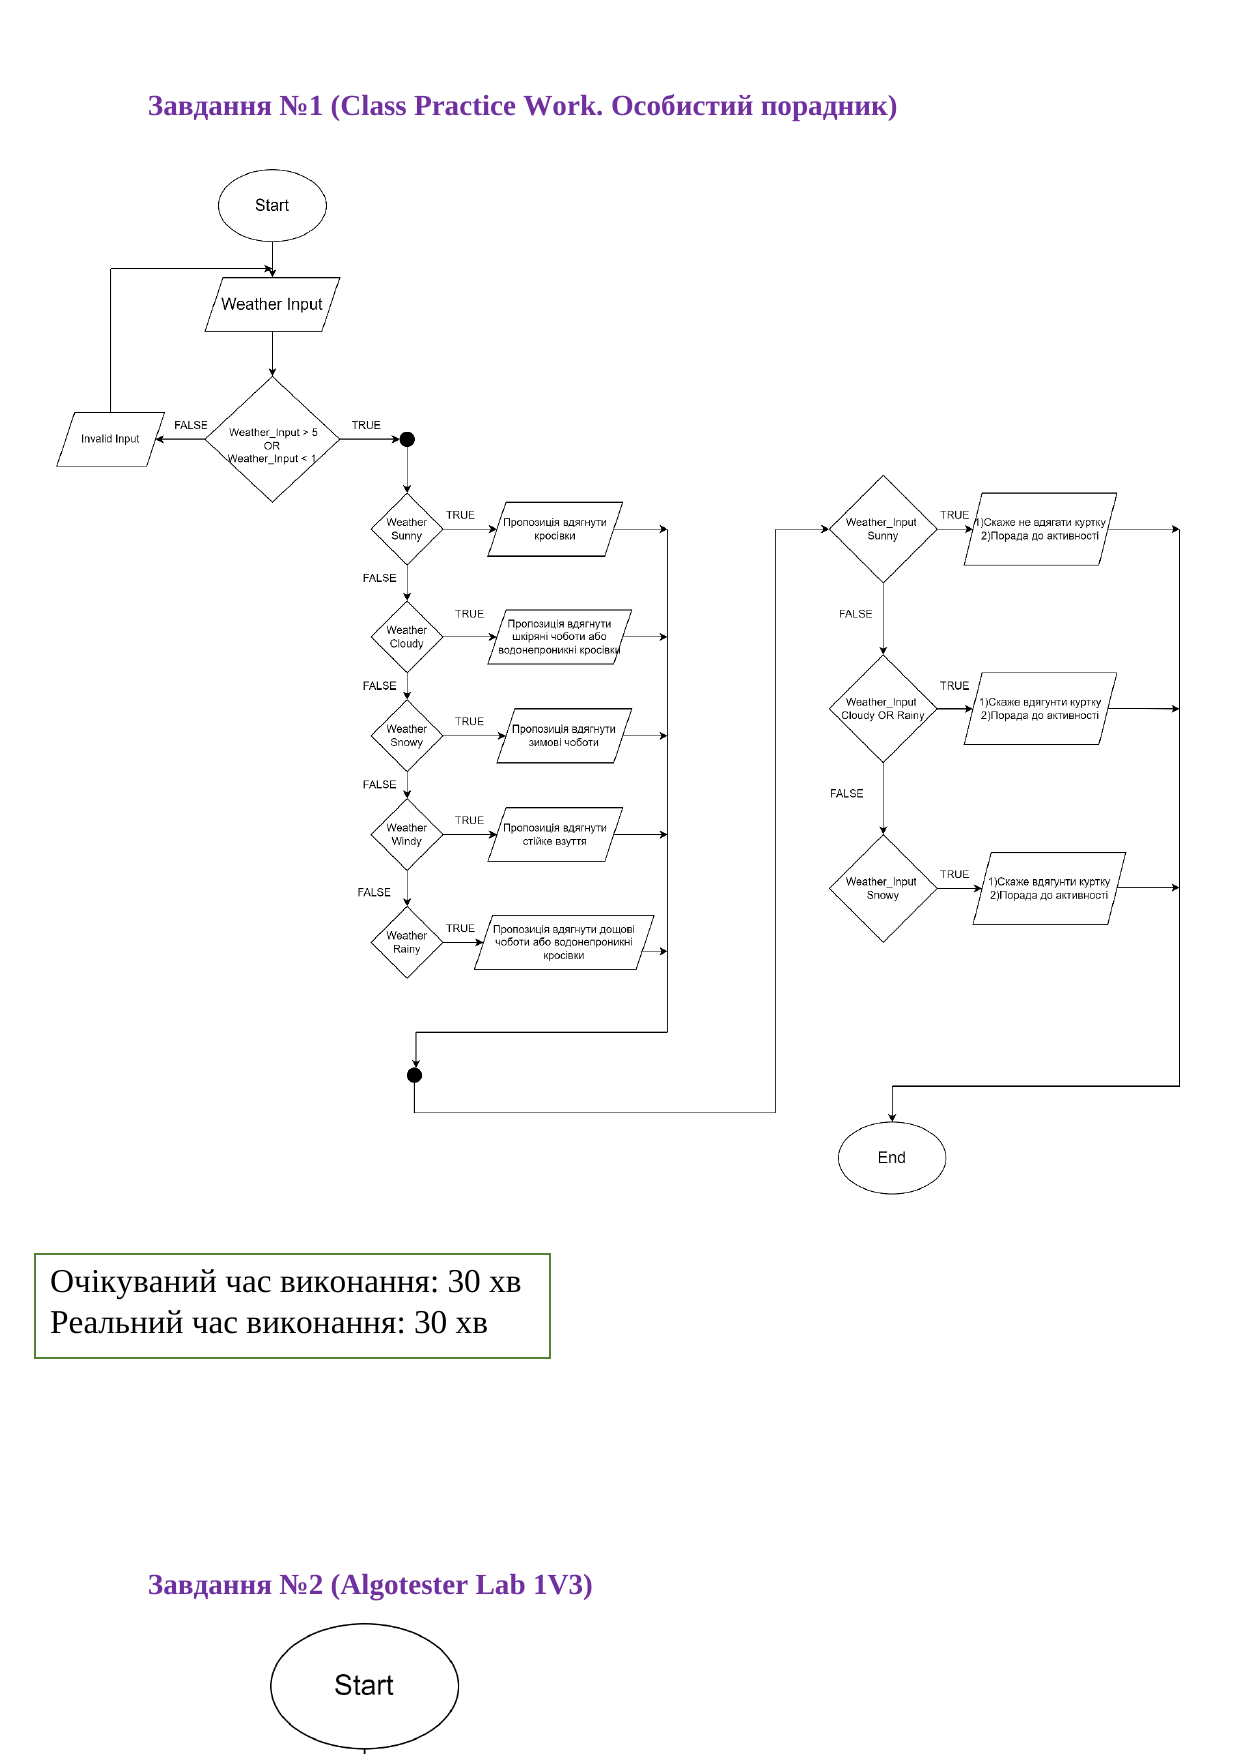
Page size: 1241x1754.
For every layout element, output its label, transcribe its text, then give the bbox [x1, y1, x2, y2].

picture [47, 160, 1196, 1203]
text Завдання №1 (Class Practice Work. Особистий порадник) [148, 88, 1152, 122]
text Завдання №2 (Algotester Lab 1V3) [148, 1567, 1152, 1601]
picture [71, 1607, 1016, 1754]
